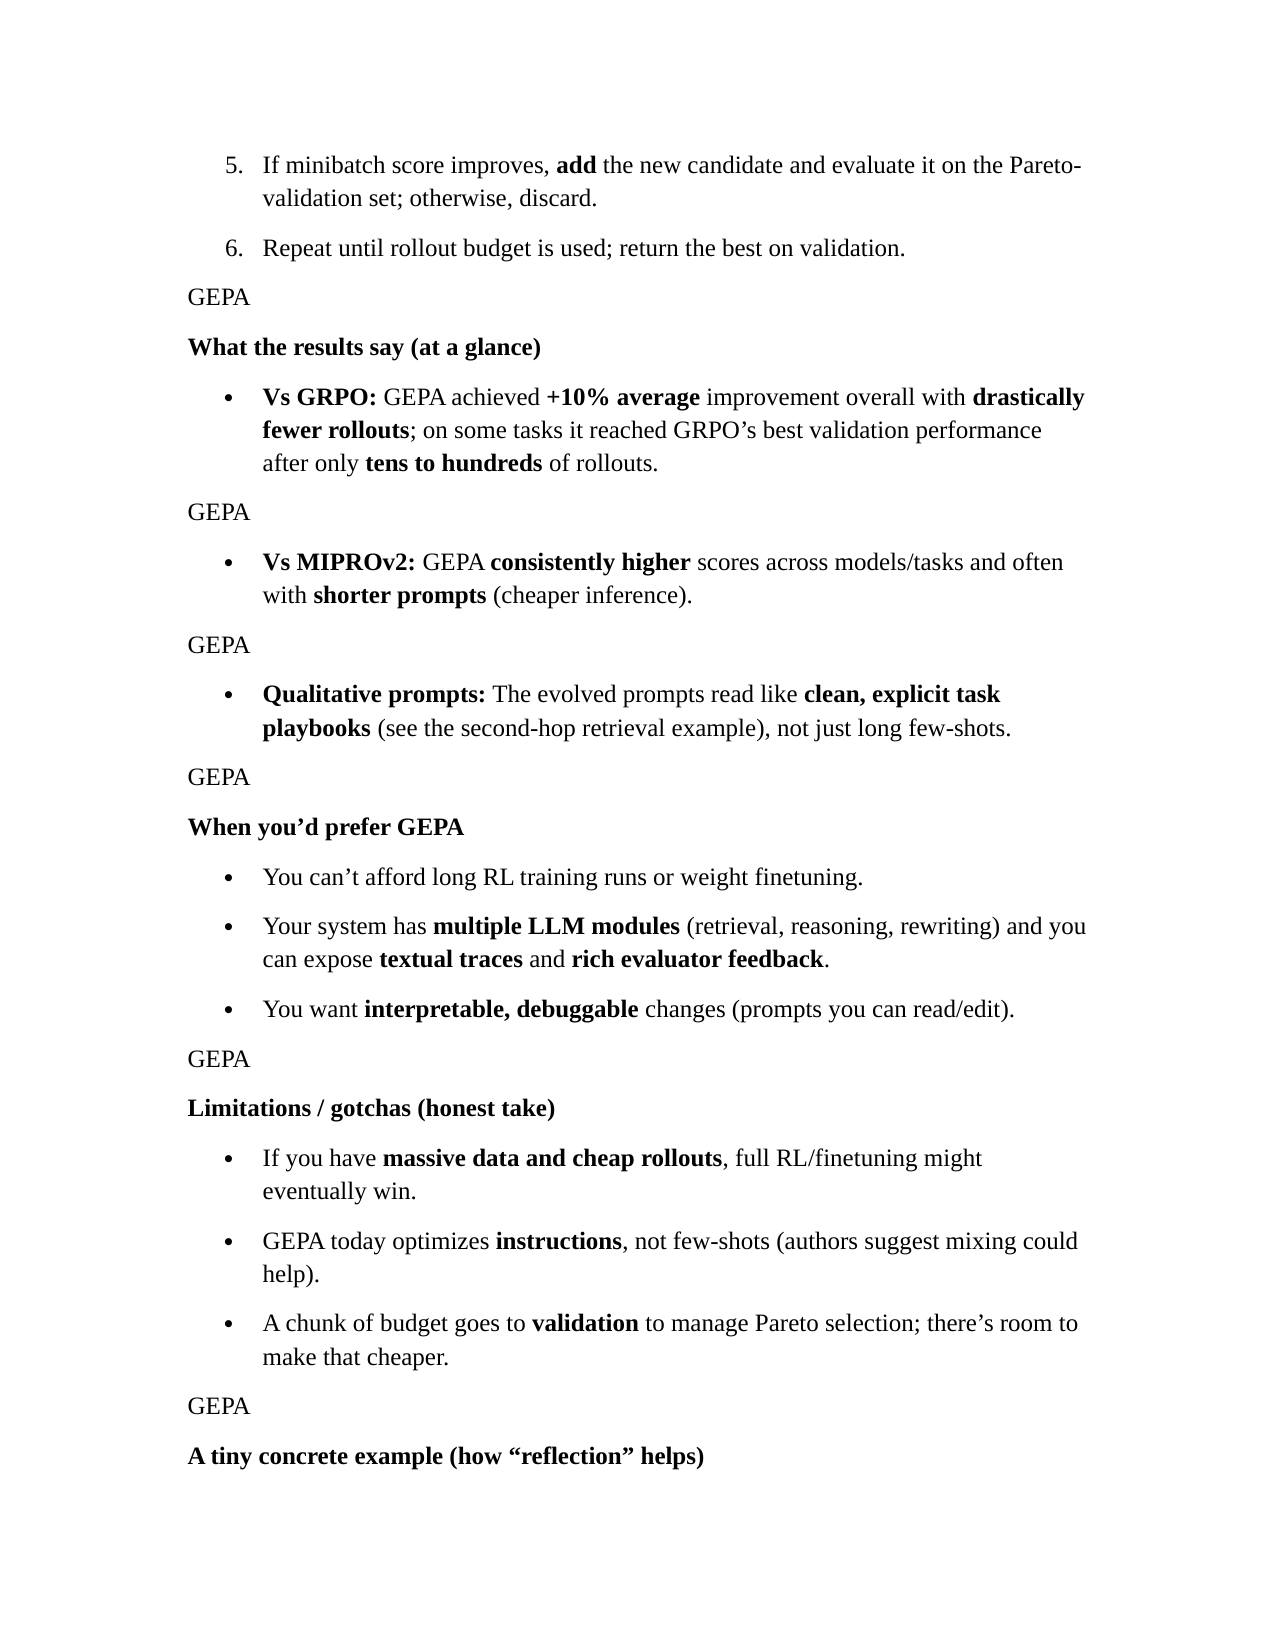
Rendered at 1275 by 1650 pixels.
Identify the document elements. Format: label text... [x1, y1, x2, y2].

text Limitations / gotchas (honest take) [187, 1093, 1087, 1122]
list You want interpretable, debuggable changes (prompts you can read/edit). [225, 994, 1087, 1023]
text GEPA [187, 1391, 1087, 1420]
list If minibatch score improves, add the new candidate and evaluate it on the Pareto-validation set; otherwise, discard. [225, 150, 1087, 212]
text GEPA [187, 497, 1087, 526]
list Vs GRPO: GEPA achieved +10% average improvement overall with drastically fewer rollouts; on some tasks it reached GRPO’s best validation performance after only tens to hundreds of rollouts. [225, 382, 1087, 477]
text GEPA [187, 762, 1087, 791]
list GEPA today optimizes instructions, not few-shots (authors suggest mixing could help). [225, 1226, 1087, 1288]
text GEPA [187, 630, 1087, 659]
text What the results say (at a glance) [187, 332, 1087, 361]
list Vs MIPROv2: GEPA consistently higher scores across models/tasks and often with shorter prompts (cheaper inference). [225, 547, 1087, 609]
list Repeat until rollout budget is used; return the best on validation. [225, 233, 1087, 261]
list Your system has multiple LLM modules (retrieval, reasoning, rewriting) and you can expose textual traces and rich evaluator feedback. [225, 911, 1087, 973]
text When you’d prefer GEPA [187, 812, 1087, 841]
list Qualitative prompts: The evolved prompts read like clean, explicit task playbooks (see the second-hop retrieval example), not just long few-shots. [225, 679, 1087, 741]
list A chunk of budget goes to validation to manage Pareto selection; there’s room to make that cheaper. [225, 1308, 1087, 1370]
text GEPA [187, 1044, 1087, 1072]
text GEPA [187, 282, 1087, 311]
list If you have massive data and cheap rollouts, full RL/finetuning might eventually win. [225, 1143, 1087, 1205]
list You can’t afford long RL training runs or weight finetuning. [225, 862, 1087, 890]
text A tiny concrete example (how “reflection” helps) [187, 1441, 1087, 1470]
